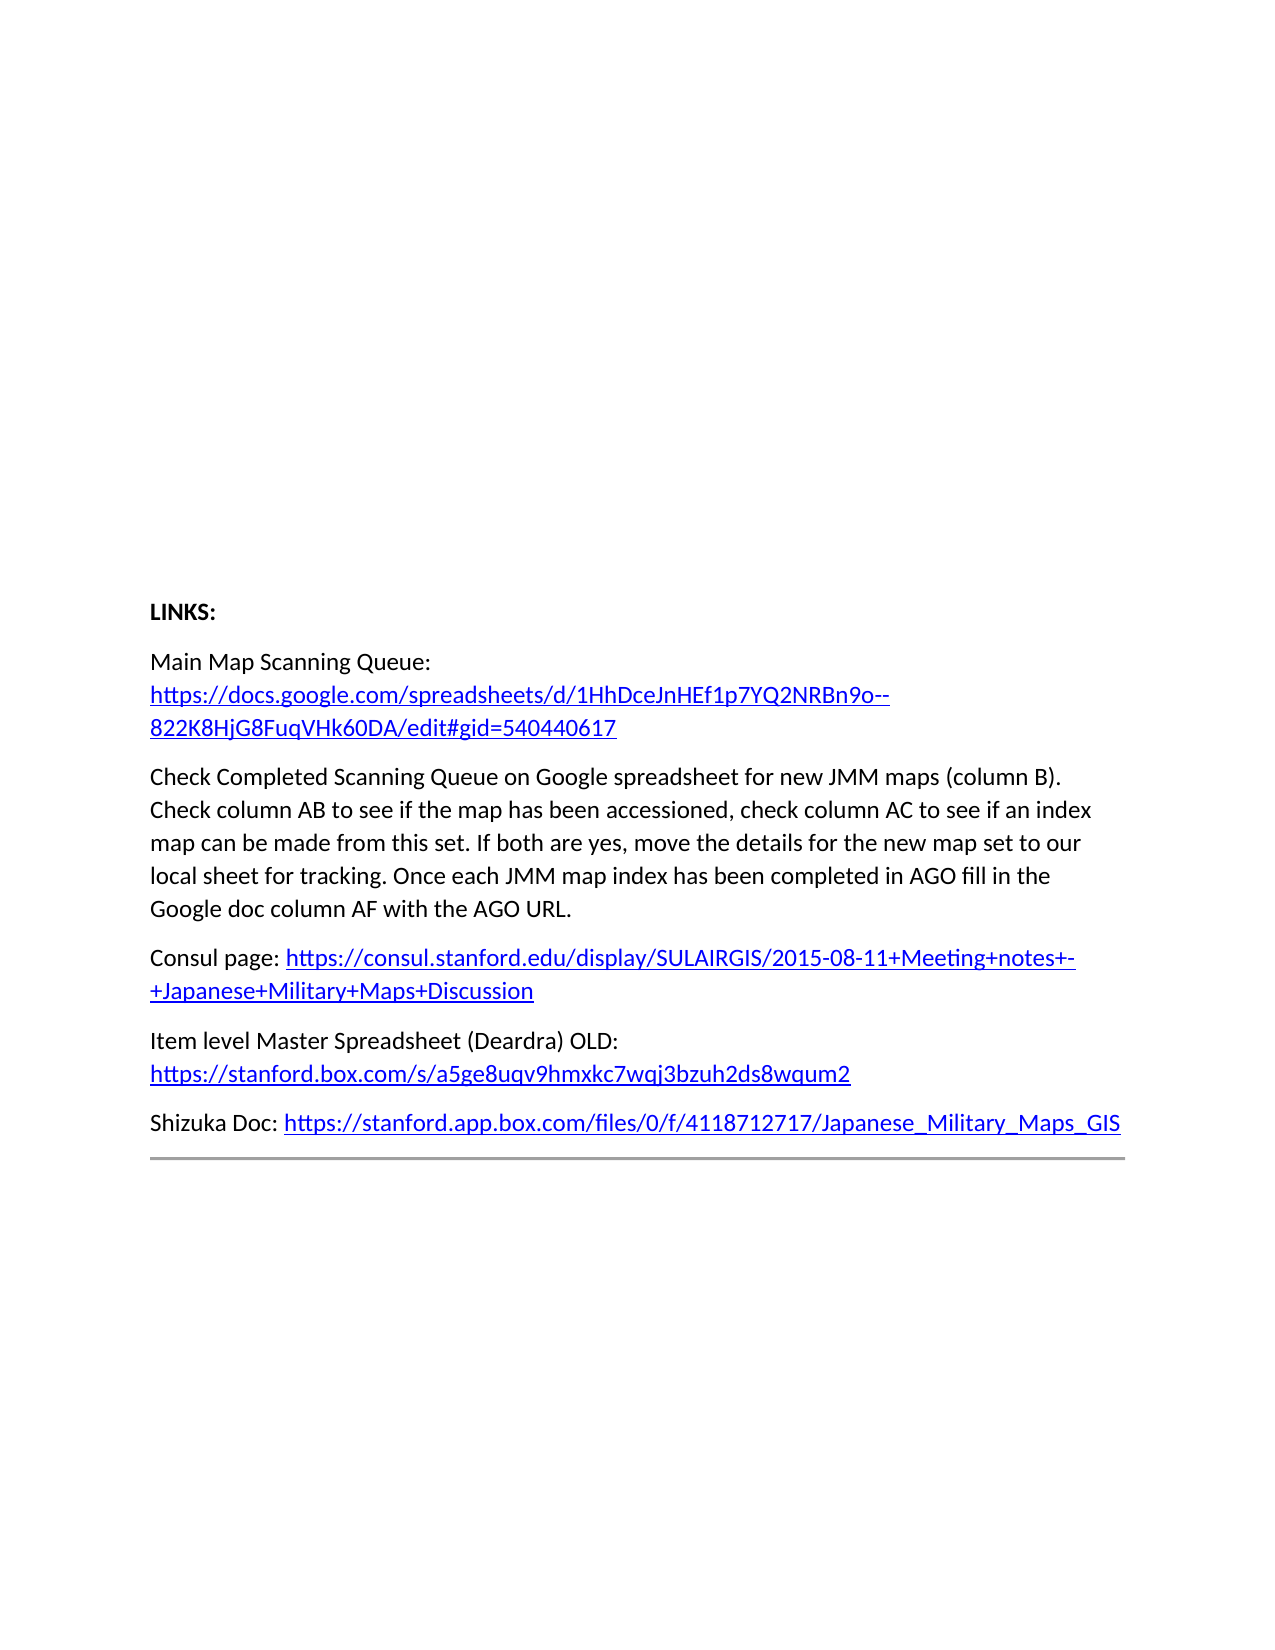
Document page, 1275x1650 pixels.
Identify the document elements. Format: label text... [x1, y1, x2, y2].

text Item level Master Spreadsheet (Deardra) OLD: https://stanford.box.com/s/a5ge8uqv9hmxkc7wqj3bzuh2ds8wqum2 [150, 1025, 1125, 1088]
text Shizuka Doc: https://stanford.app.box.com/files/0/f/4118712717/Japanese_Military_Maps_GIS [150, 1107, 1125, 1138]
text Check Completed Scanning Queue on Google spreadsheet for new JMM maps (column B). Check column AB to see if the map has been accessioned, check column AC to see if an index map can be made from this set. If both are yes, move the details for the new map set to our local sheet for tracking. Once each JMM map index has been completed in AGO fill in the Google doc column AF with the AGO URL. [150, 761, 1125, 923]
text Main Map Scanning Queue: https://docs.google.com/spreadsheets/d/1HhDceJnHEf1p7YQ2NRBn9o--822K8HjG8FuqVHk60DA/edit#gid=540440617 [150, 646, 1125, 742]
text LINKS: [150, 596, 1125, 627]
text Consul page: https://consul.stanford.edu/display/SULAIRGIS/2015-08-11+Meeting+notes+-+Japanese+Military+Maps+Discussion [150, 942, 1125, 1006]
